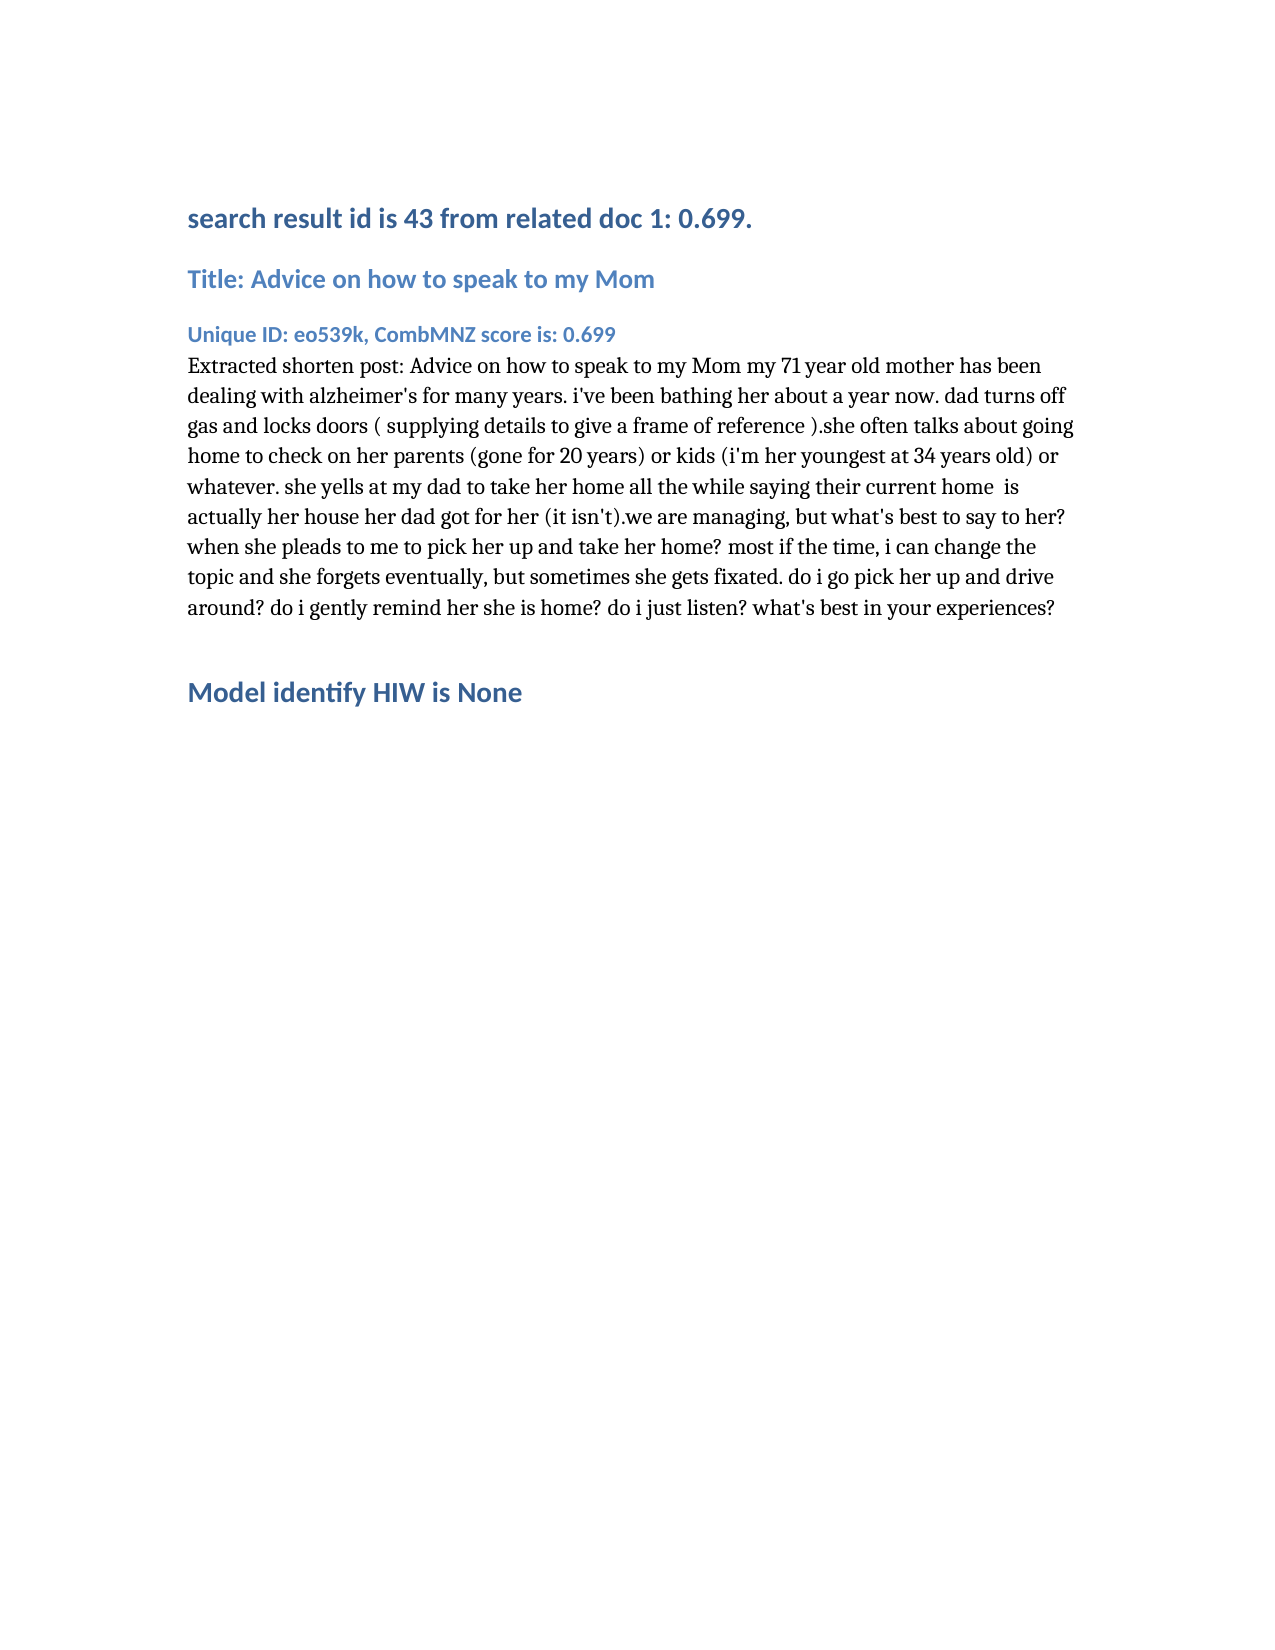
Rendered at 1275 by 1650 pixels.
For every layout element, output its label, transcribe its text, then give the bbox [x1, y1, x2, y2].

text Extracted shorten post: Advice on how to speak to my Mom my 71 year old mother has been dealing with alzheimer's for many years. i've been bathing her about a year now. dad turns off gas and locks doors ( supplying details to give a frame of reference ).she often talks about going home to check on her parents (gone for 20 years) or kids (i'm her youngest at 34 years old) or whatever. she yells at my dad to take her home all the while saying their current home is actually her house her dad got for her (it isn't).we are managing, but what's best to say to her? when she pleads to me to pick her up and take her home? most if the time, i can change the topic and she forgets eventually, but sometimes she gets fixated. do i go pick her up and drive around? do i gently remind her she is home? do i just listen? what's best in your experiences? [187, 353, 1087, 621]
subtitle Unique ID: eo539k, CombMNZ score is: 0.699 [187, 321, 1087, 348]
subtitle Model identify HIW is None [187, 674, 1087, 710]
subtitle search result id is 43 from related doc 1: 0.699. [187, 200, 1087, 236]
subtitle Title: Advice on how to speak to my Mom [187, 262, 1087, 295]
